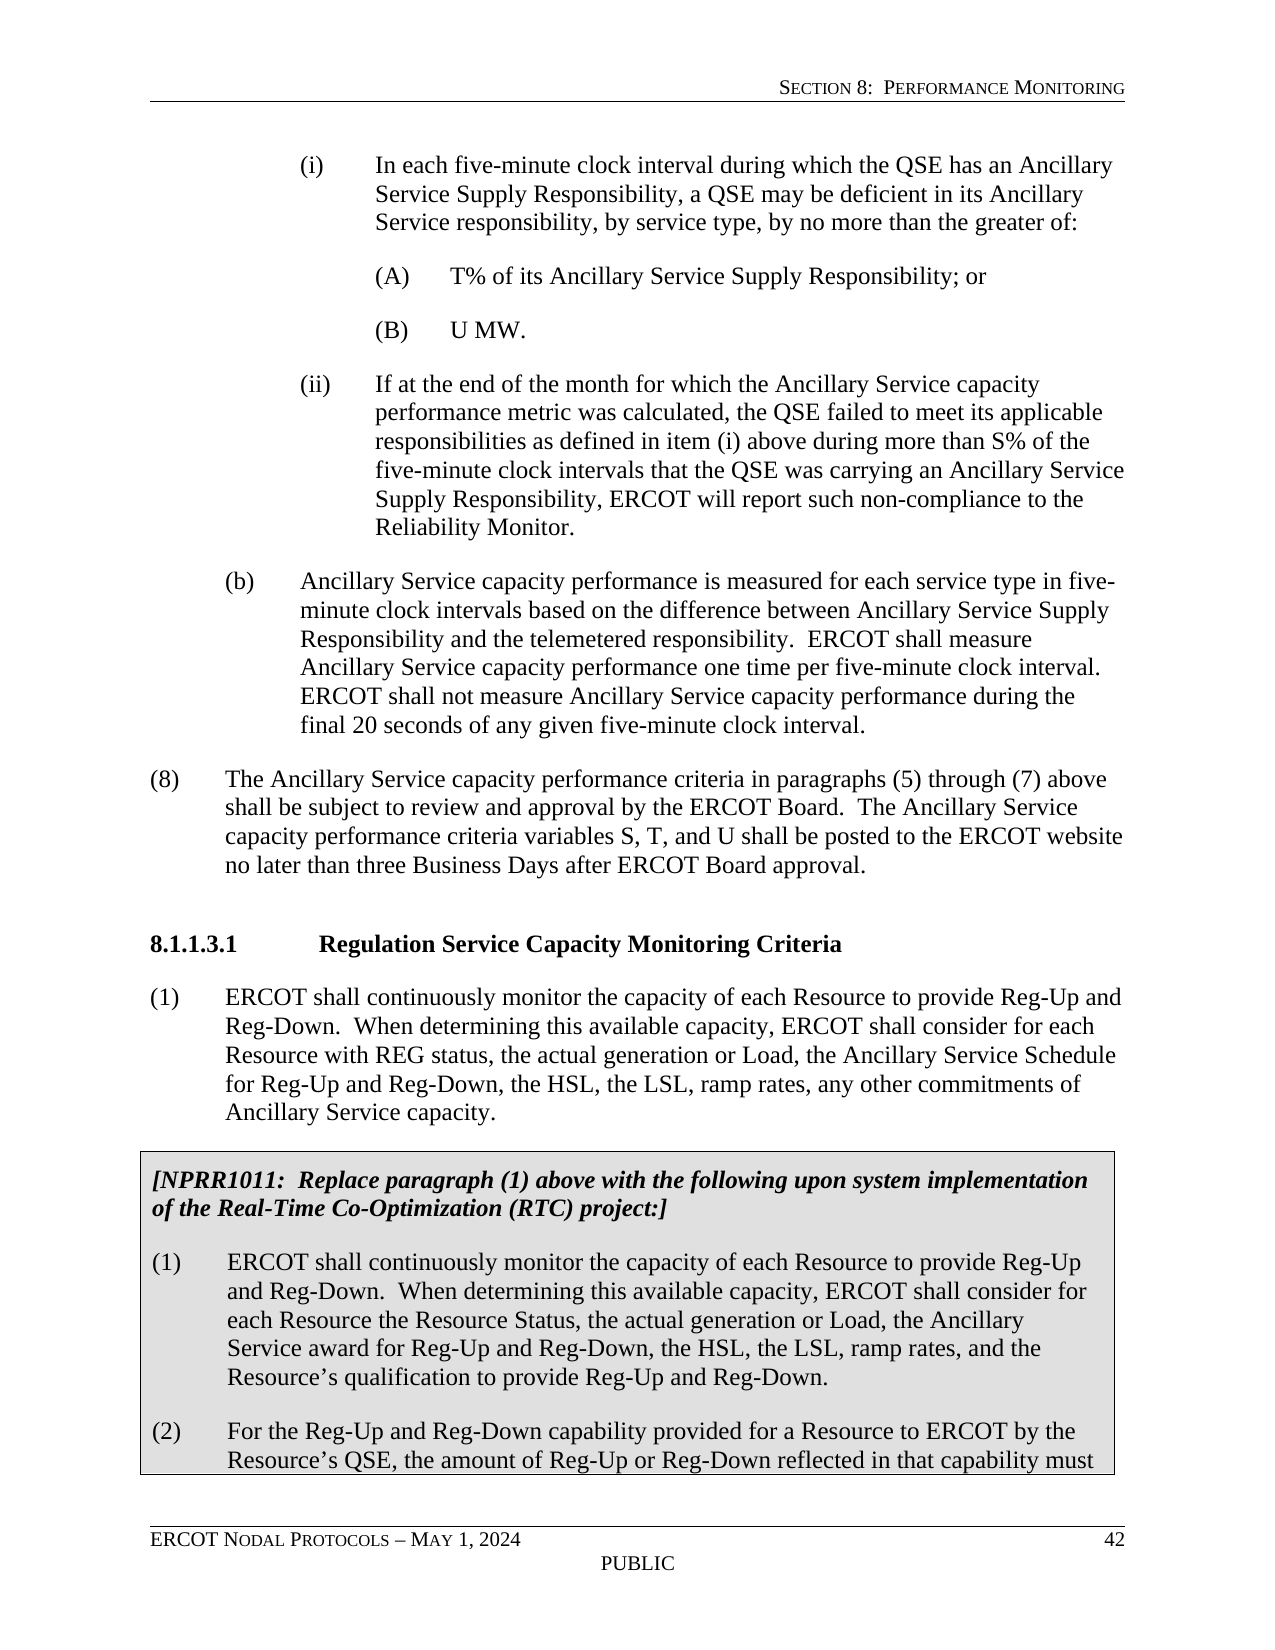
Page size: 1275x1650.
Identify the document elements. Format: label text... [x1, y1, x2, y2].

text 8.1.1.3.1 Regulation Service Capacity Monitoring Criteria [150, 929, 1125, 957]
list (8) The Ancillary Service capacity performance criteria in paragraphs (5) through (7) above shall be subject to review and approval by the ERCOT Board. The Ancillary Service capacity performance criteria variables S, T, and U shall be posted to the ERCOT website no later than three Business Days after ERCOT Board approval. [150, 764, 1125, 879]
list (A) T% of its Ancillary Service Supply Responsibility; or [375, 261, 1125, 290]
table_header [141, 1152, 1114, 1473]
list (ii) If at the end of the month for which the Ancillary Service capacity performance metric was calculated, the QSE failed to meet its applicable responsibilities as defined in item (i) above during more than S% of the five-minute clock intervals that the QSE was carrying an Ancillary Service Supply Responsibility, ERCOT will report such non-compliance to the Reliability Monitor. [300, 369, 1125, 541]
text (1) ERCOT shall continuously monitor the capacity of each Resource to provide Reg-Up and Reg-Down. When determining this available capacity, ERCOT shall consider for each Resource with REG status, the actual generation or Load, the Ancillary Service Schedule for Reg-Up and Reg-Down, the HSL, the LSL, ramp rates, any other commitments of Ancillary Service capacity. [150, 982, 1125, 1126]
list (B) U MW. [375, 315, 1125, 344]
list (b) Ancillary Service capacity performance is measured for each service type in five-minute clock intervals based on the difference between Ancillary Service Supply Responsibility and the telemetered responsibility. ERCOT shall measure Ancillary Service capacity performance one time per five-minute clock interval. ERCOT shall not measure Ancillary Service capacity performance during the final 20 seconds of any given five-minute clock interval. [225, 566, 1125, 739]
list (i) In each five-minute clock interval during which the QSE has an Ancillary Service Supply Responsibility, a QSE may be deficient in its Ancillary Service responsibility, by service type, by no more than the greater of: [300, 150, 1125, 236]
